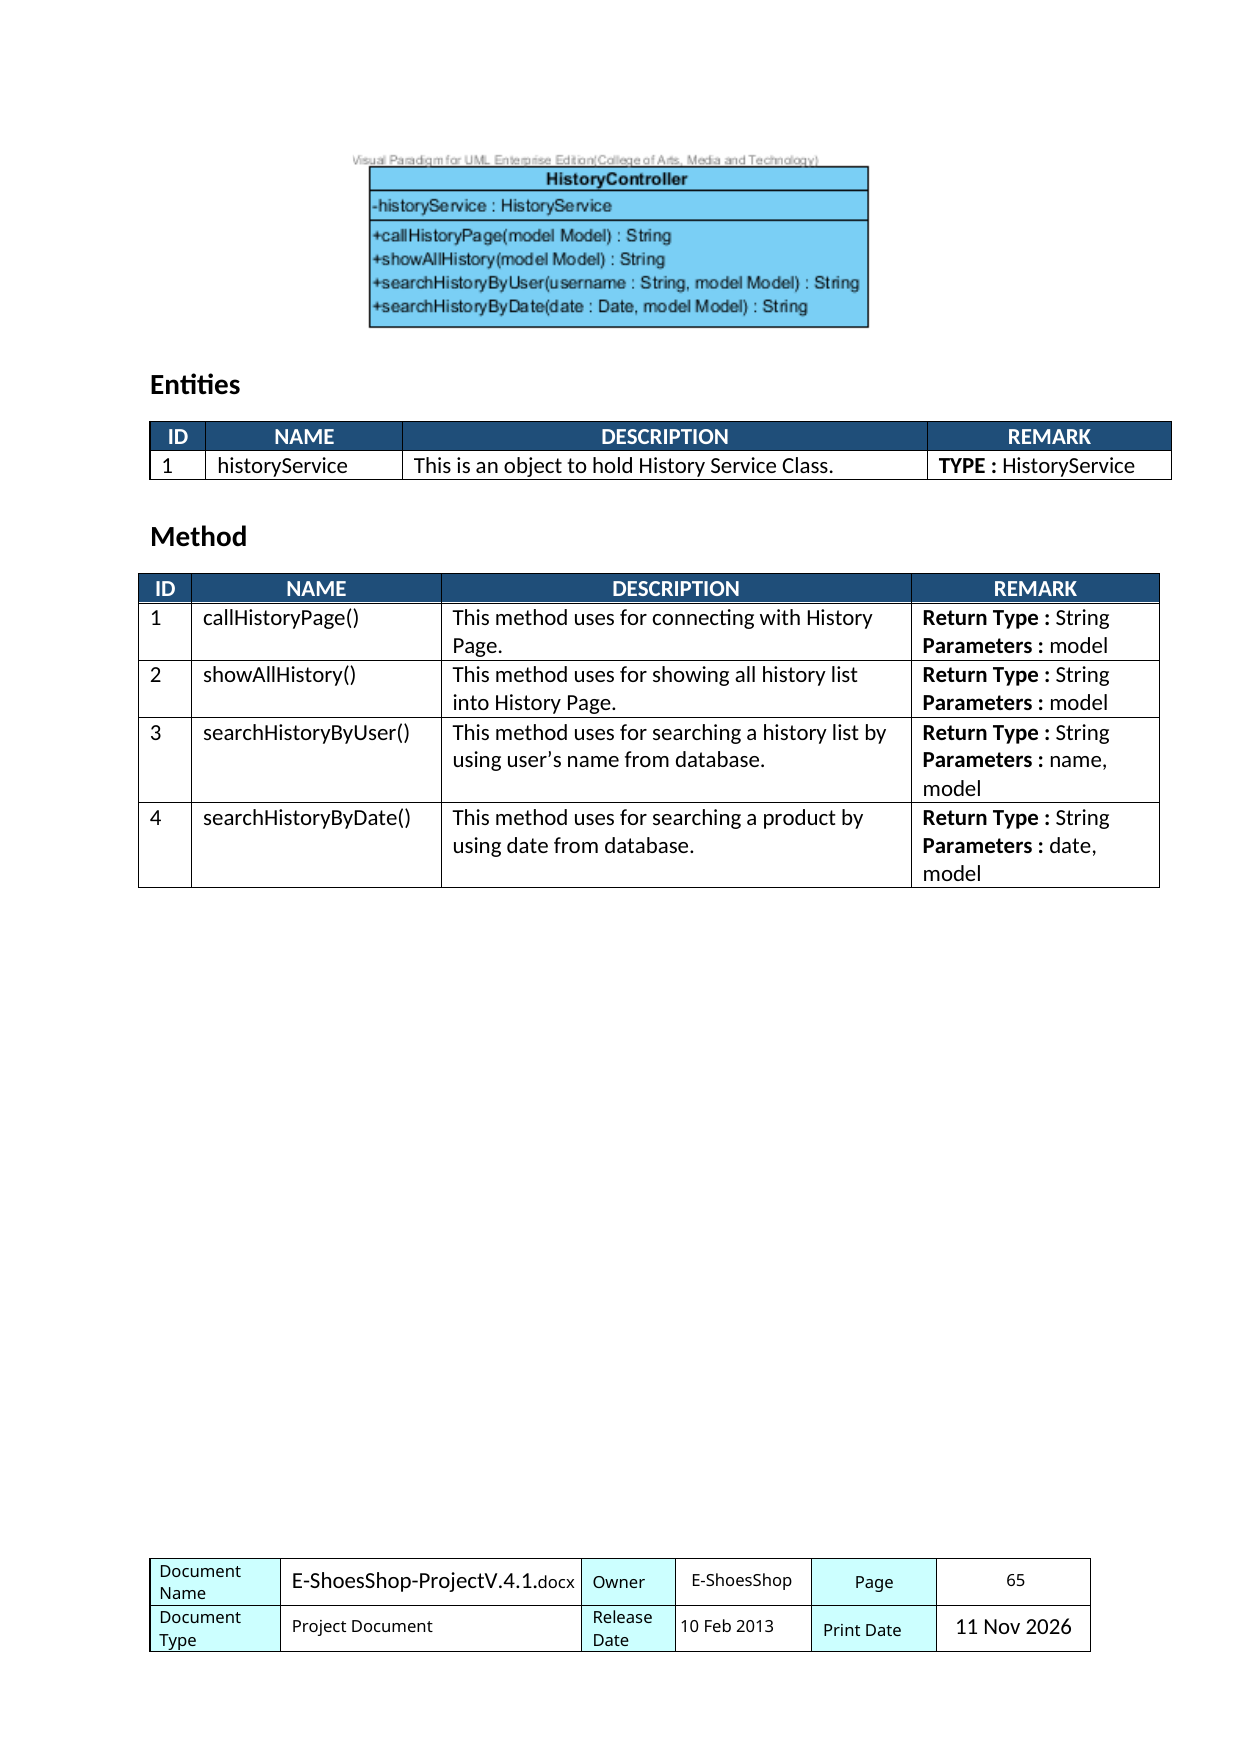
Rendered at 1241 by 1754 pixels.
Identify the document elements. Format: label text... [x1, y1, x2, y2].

table_header ID [139, 574, 191, 602]
table_cell searchHistoryByDate() [192, 803, 441, 887]
table_cell This method uses for showing all history list into History Page. [442, 661, 911, 717]
table_header DESCRIPTION [403, 422, 927, 450]
table_header REMARK [928, 422, 1171, 450]
table_cell showAllHistory() [192, 661, 441, 717]
table_cell callHistoryPage() [192, 604, 441, 659]
table_cell Return Type : String Parameters : date, model [912, 803, 1159, 887]
table_cell TYPE : HistoryService [928, 451, 1171, 479]
table_cell This method uses for searching a product by using date from database. [442, 803, 911, 887]
table_header REMARK [912, 574, 1159, 602]
text Method [150, 518, 1090, 554]
table_header DESCRIPTION [442, 574, 911, 602]
table_header NAME [206, 422, 402, 450]
table_cell 2 [139, 661, 191, 717]
table_cell This method uses for searching a history list by using user’s name from database. [442, 718, 911, 802]
table_cell 3 [139, 718, 191, 802]
table_header NAME [192, 574, 441, 602]
table_cell Return Type : String Parameters : name, model [912, 718, 1159, 802]
table_cell 4 [139, 803, 191, 887]
table_cell This method uses for connecting with History Page. [442, 604, 911, 659]
text Entities [150, 366, 1090, 401]
table_cell 1 [139, 604, 191, 659]
table_cell This is an object to hold History Service Class. [403, 451, 927, 479]
table_cell Return Type : String Parameters : model [912, 604, 1159, 659]
table_header ID [151, 422, 205, 450]
table_cell historyService [206, 451, 402, 479]
picture [352, 150, 888, 347]
table_cell searchHistoryByUser() [192, 718, 441, 802]
table_cell 1 [151, 451, 205, 479]
table_cell Return Type : String Parameters : model [912, 661, 1159, 717]
